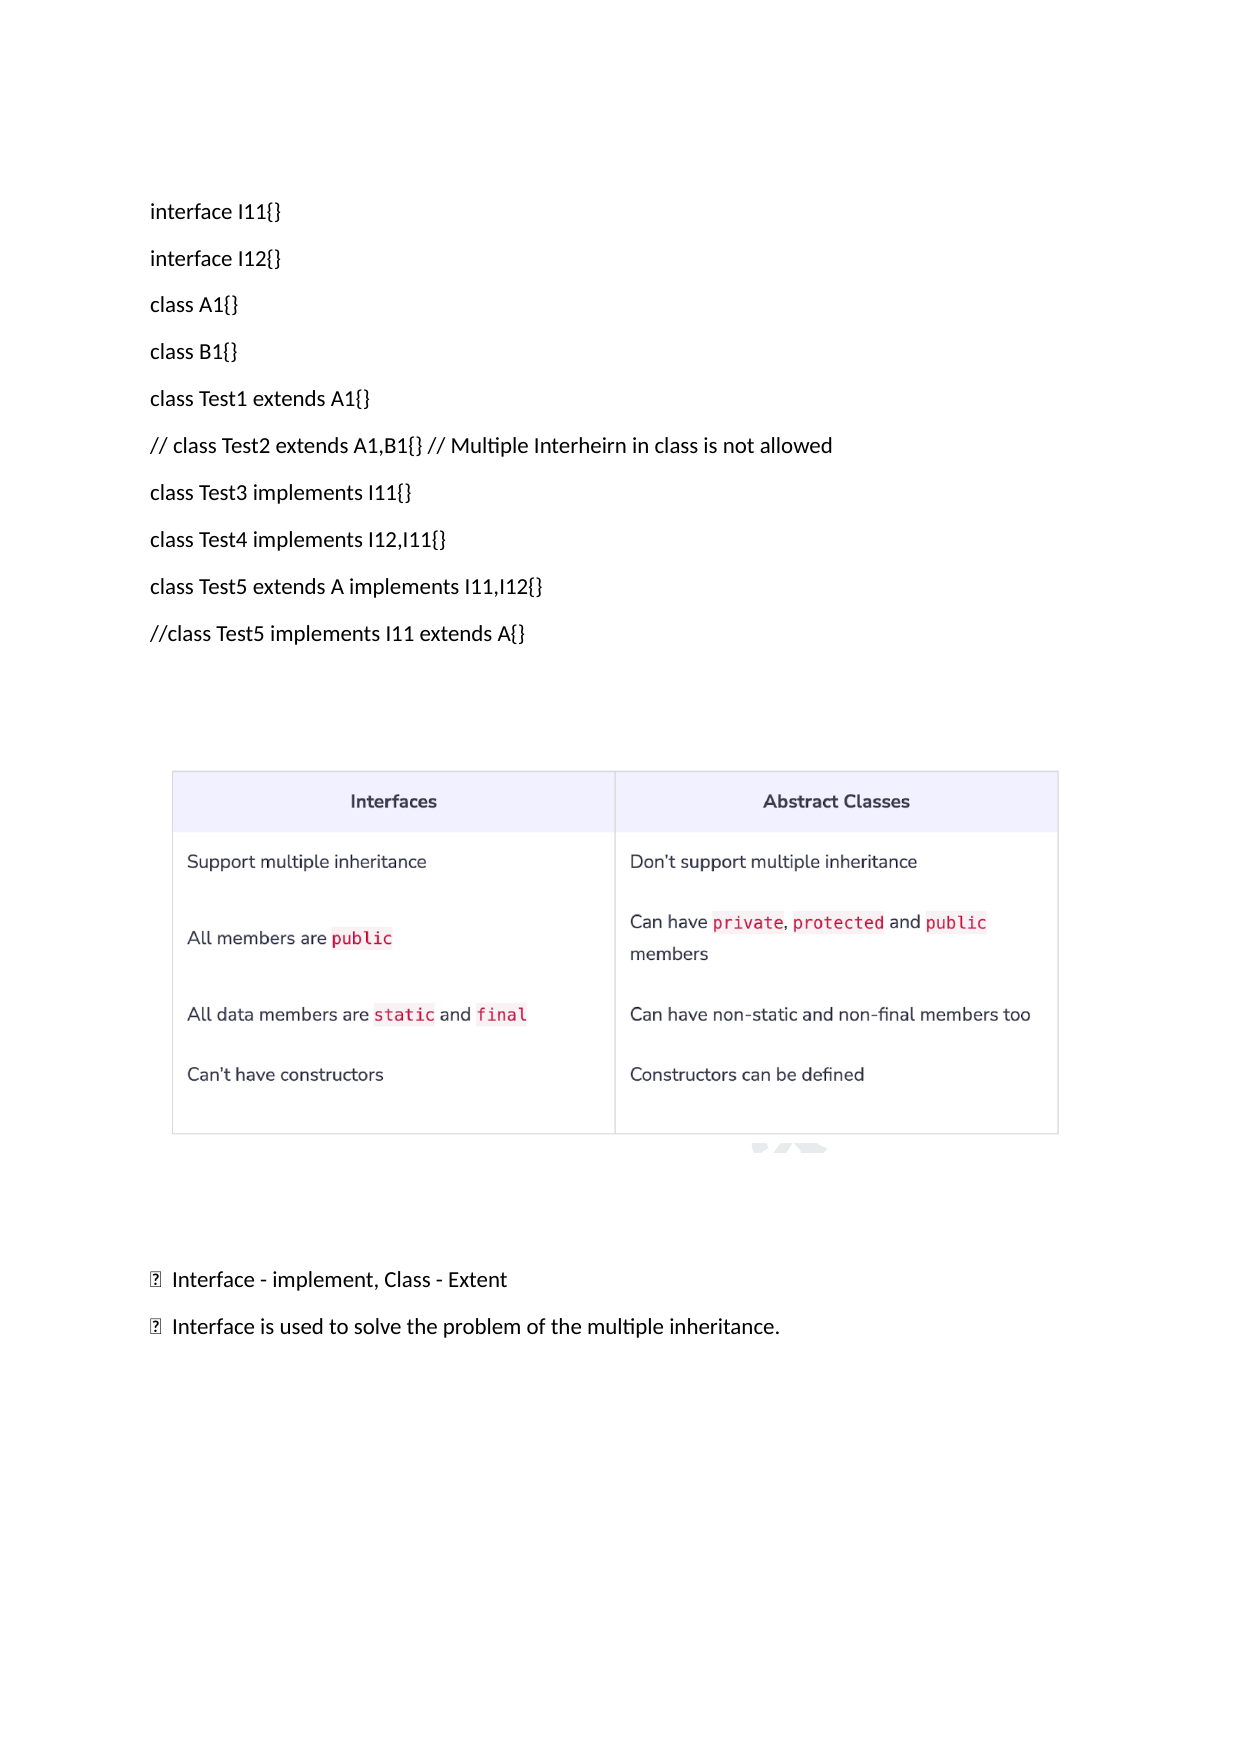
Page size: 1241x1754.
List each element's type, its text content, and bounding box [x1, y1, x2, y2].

text //class Test5 implements I11 extends A{} [150, 619, 1090, 647]
text interface I11{} [150, 197, 1090, 225]
text  Interface is used to solve the problem of the multiple inheritance. [150, 1312, 1090, 1340]
picture [150, 759, 1091, 1153]
text class B1{} [150, 337, 1090, 366]
text class Test3 implements I11{} [150, 478, 1090, 506]
text class A1{} [150, 291, 1090, 319]
text class Test1 extends A1{} [150, 384, 1090, 412]
text interface I12{} [150, 244, 1090, 272]
text class Test4 implements I12,I11{} [150, 525, 1090, 553]
text class Test5 extends A implements I11,I12{} [150, 572, 1090, 600]
text // class Test2 extends A1,B1{} // Multiple Interheirn in class is not allowed [150, 431, 1090, 459]
text  Interface - implement, Class - Extent [150, 1265, 1090, 1293]
